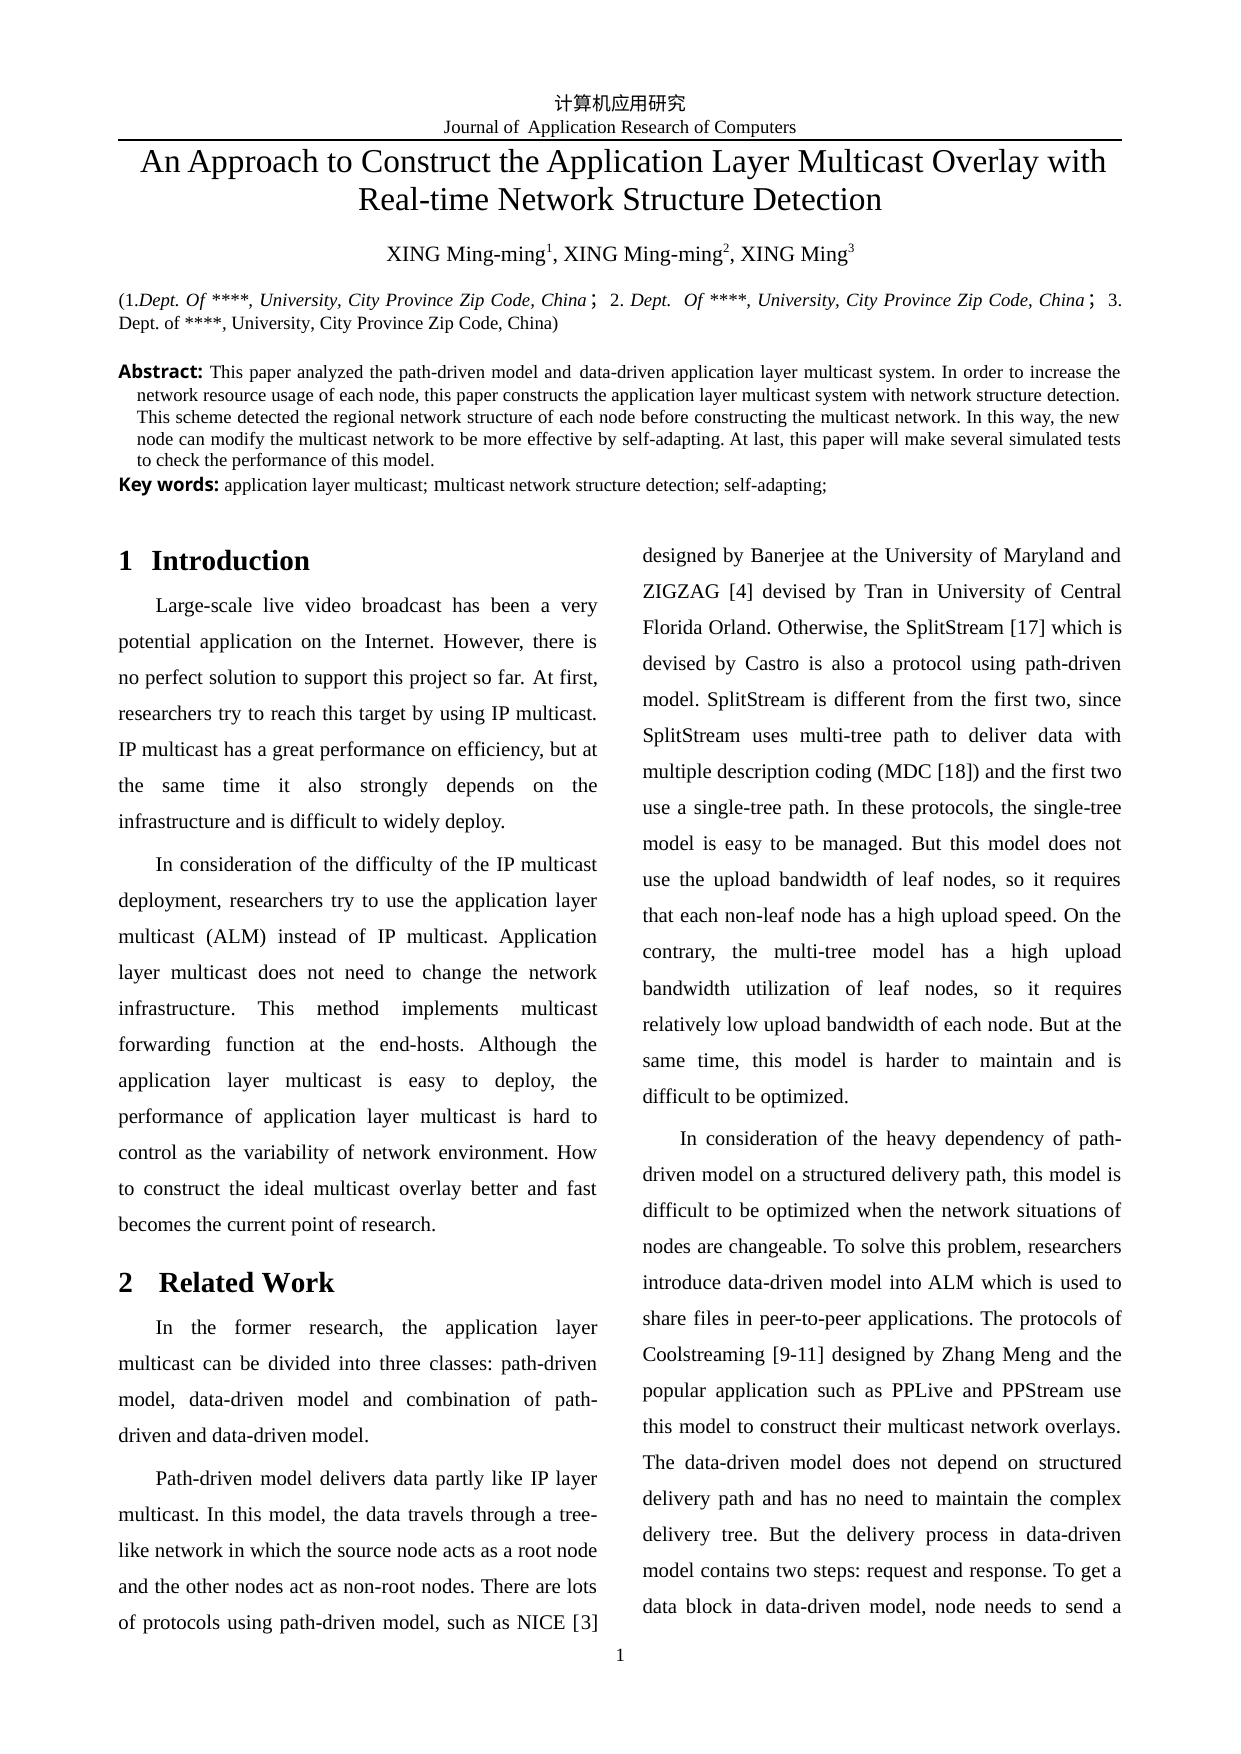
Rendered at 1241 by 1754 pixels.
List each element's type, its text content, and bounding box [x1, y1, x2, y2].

text Abstract: This paper analyzed the path-driven model and data-driven application layer multicast system. In order to increase the network resource usage of each node, this paper constructs the application layer multicast system with network structure detection. This scheme detected the regional network structure of each node before constructing the multicast network. In this way, the new node can modify the multicast network to be more effective by self-adapting. At last, this paper will make several simulated tests to check the performance of this model. [118, 359, 1122, 471]
text Large-scale live video broadcast has been a very potential application on the Internet. However, there is no perfect solution to support this project so far. At first, researchers try to reach this target by using IP multicast. IP multicast has a great performance on efficiency, but at the same time it also strongly depends on the infrastructure and is difficult to widely deploy. [118, 593, 598, 833]
text Introduction [118, 543, 598, 576]
text Path-driven model delivers data partly like IP layer multicast. In this model, the data travels through a tree-like network in which the source node acts as a root node and the other nodes act as non-root nodes. There are lots of protocols using path-driven model, such as NICE [3] designed by Banerjee at the University of Maryland and ZIGZAG [4] devised by Tran in University of Central Florida Orland. Otherwise, the SplitStream [17] which is devised by Castro is also a protocol using path-driven model. SplitStream is different from the first two, since SplitStream uses multi-tree path to deliver data with multiple description coding (MDC [18]) and the first two use a single-tree path. In these protocols, the single-tree model is easy to be managed. But this model does not use the upload bandwidth of leaf nodes, so it requires that each non-leaf node has a high upload speed. On the contrary, the multi-tree model has a high upload bandwidth utilization of leaf nodes, so it requires relatively low upload bandwidth of each node. But at the same time, this model is harder to maintain and is difficult to be optimized. [118, 1465, 598, 1634]
text XING Ming-ming1, XING Ming-ming2, XING Ming3 [118, 241, 1122, 266]
text Key words: application layer multicast; multicast network structure detection; self-adapting; [118, 471, 1122, 496]
text An Approach to Construct the Application Layer Multicast Overlay with Real-time Network Structure Detection [118, 141, 1122, 218]
text In the former research, the application layer multicast can be divided into three classes: path-driven model, data-driven model and combination of path-driven and data-driven model. [118, 1315, 598, 1447]
text In consideration of the difficulty of the IP multicast deployment, researchers try to use the application layer multicast (ALM) instead of IP multicast. Application layer multicast does not need to change the network infrastructure. This method implements multicast forwarding function at the end-hosts. Although the application layer multicast is easy to deploy, the performance of application layer multicast is hard to control as the variability of network environment. How to construct the ideal multicast overlay better and fast becomes the current point of research. [118, 852, 598, 1236]
text (1.Dept. Of ****, University, City Province Zip Code, China；2. Dept. Of ****, University, City Province Zip Code, China；3. Dept. of ****, University, City Province Zip Code, China) [118, 284, 1122, 333]
text Path-driven model delivers data partly like IP layer multicast. In this model, the data travels through a tree-like network in which the source node acts as a root node and the other nodes act as non-root nodes. There are lots of protocols using path-driven model, such as NICE [3] designed by Banerjee at the University of Maryland and ZIGZAG [4] devised by Tran in University of Central Florida Orland. Otherwise, the SplitStream [17] which is devised by Castro is also a protocol using path-driven model. SplitStream is different from the first two, since SplitStream uses multi-tree path to deliver data with multiple description coding (MDC [18]) and the first two use a single-tree path. In these protocols, the single-tree model is easy to be managed. But this model does not use the upload bandwidth of leaf nodes, so it requires that each non-leaf node has a high upload speed. On the contrary, the multi-tree model has a high upload bandwidth utilization of leaf nodes, so it requires relatively low upload bandwidth of each node. But at the same time, this model is harder to maintain and is difficult to be optimized. [642, 543, 1122, 1108]
text Related Work [118, 1265, 598, 1298]
